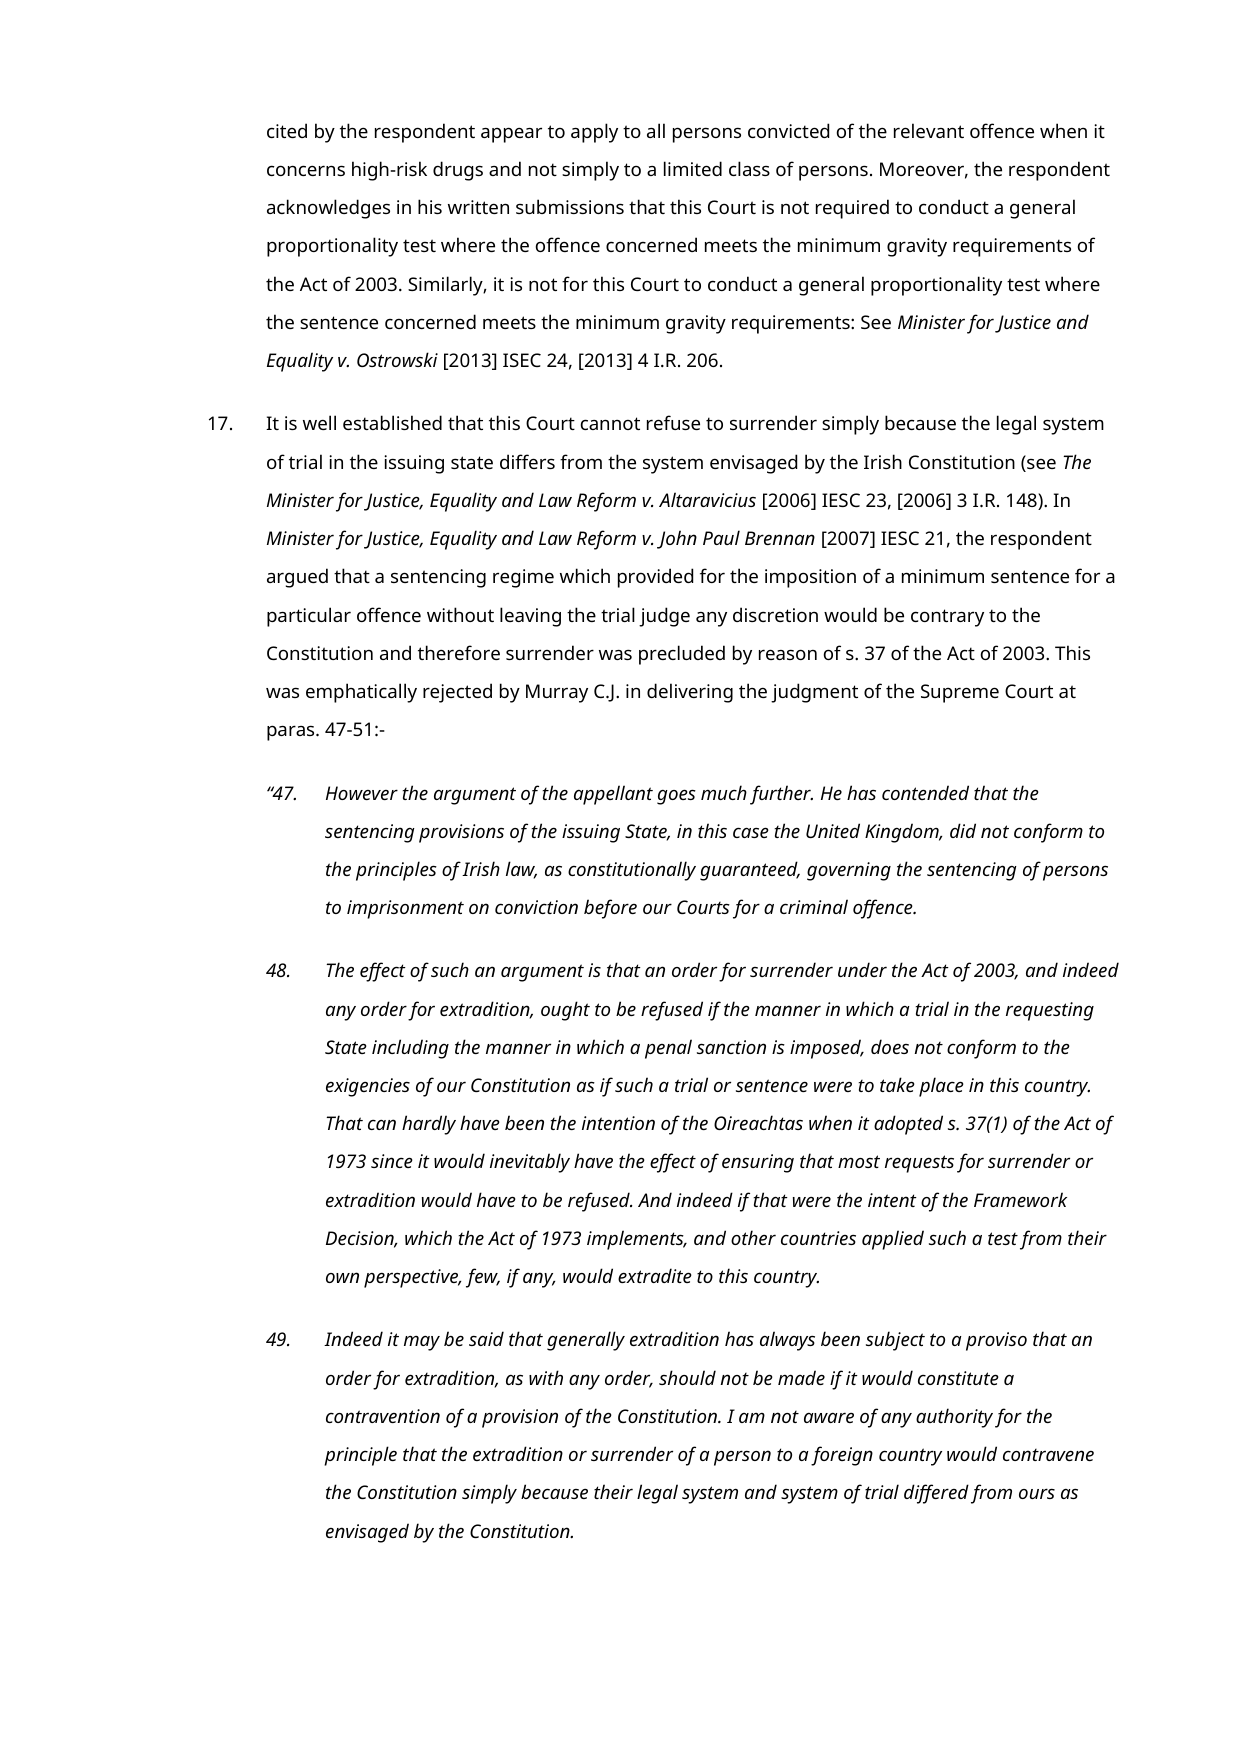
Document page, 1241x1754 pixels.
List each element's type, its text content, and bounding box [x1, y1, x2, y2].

text 17. It is well established that this Court cannot refuse to surrender simply because the legal system of trial in the issuing state differs from the system envisaged by the Irish Constitution (see The Minister for Justice, Equality and Law Reform v. Altaravicius [2006] IESC 23, [2006] 3 I.R. 148). In Minister for Justice, Equality and Law Reform v. John Paul Brennan [2007] IESC 21, the respondent argued that a sentencing regime which provided for the imposition of a minimum sentence for a particular offence without leaving the trial judge any discretion would be contrary to the Constitution and therefore surrender was precluded by reason of s. 37 of the Act of 2003. This was emphatically rejected by Murray C.J. in delivering the judgment of the Supreme Court at paras. 47-51:- [207, 411, 1122, 742]
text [207, 118, 1122, 373]
text 48. The effect of such an argument is that an order for surrender under the Act of 2003, and indeed any order for extradition, ought to be refused if the manner in which a trial in the requesting State including the manner in which a penal sanction is imposed, does not conform to the exigencies of our Constitution as if such a trial or sentence were to take place in this country. That can hardly have been the intention of the Oireachtas when it adopted s. 37(1) of the Act of 1973 since it would inevitably have the effect of ensuring that most requests for surrender or extradition would have to be refused. And indeed if that were the intent of the Framework Decision, which the Act of 1973 implements, and other countries applied such a test from their own perspective, few, if any, would extradite to this country. [266, 958, 1122, 1289]
text “47. However the argument of the appellant goes much further. He has contended that the sentencing provisions of the issuing State, in this case the United Kingdom, did not conform to the principles of Irish law, as constitutionally guaranteed, governing the sentencing of persons to imprisonment on conviction before our Courts for a criminal offence. [266, 780, 1122, 920]
text 49. Indeed it may be said that generally extradition has always been subject to a proviso that an order for extradition, as with any order, should not be made if it would constitute a contravention of a provision of the Constitution. I am not aware of any authority for the principle that the extradition or surrender of a person to a foreign country would contravene the Constitution simply because their legal system and system of trial differed from ours as envisaged by the Constitution. [266, 1327, 1122, 1543]
